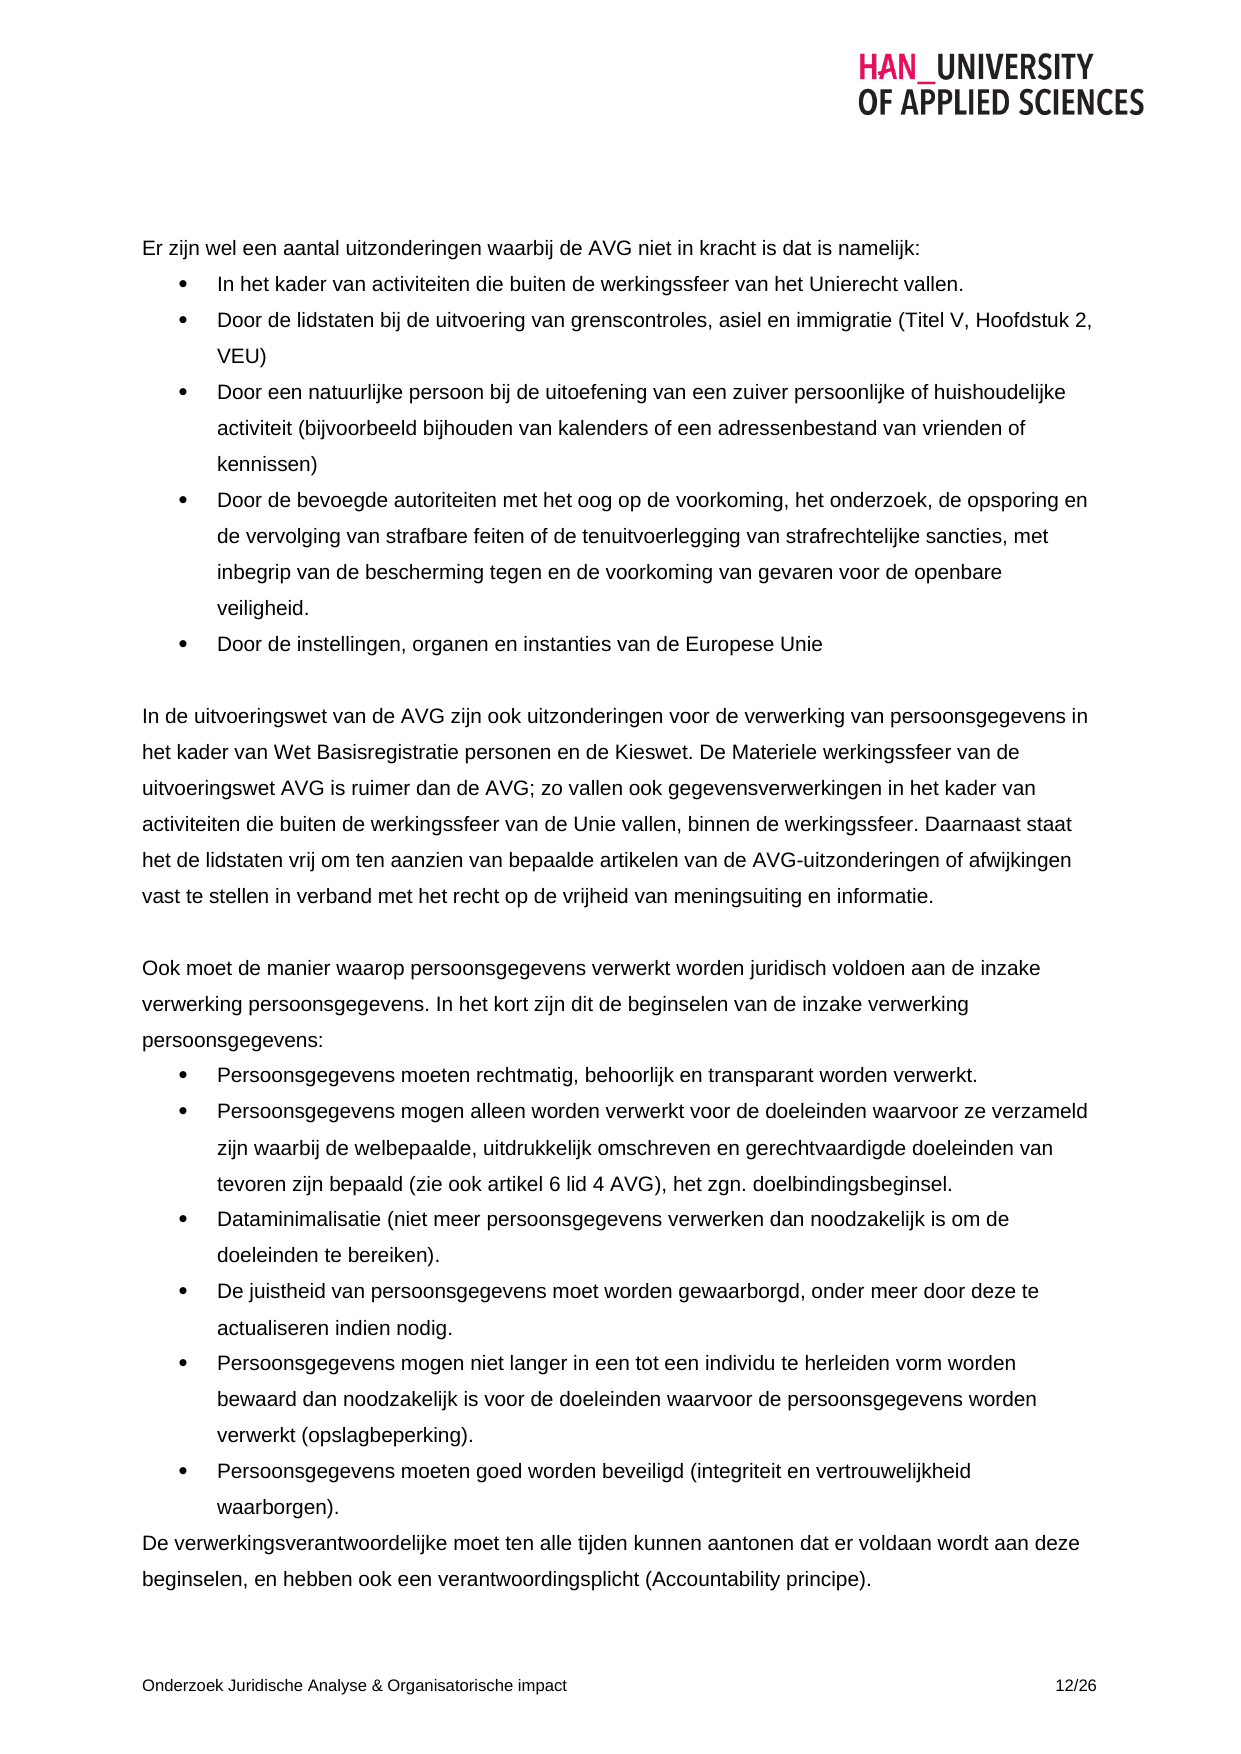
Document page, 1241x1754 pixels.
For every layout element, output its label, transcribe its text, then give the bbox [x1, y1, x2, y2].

list Persoonsgegevens moeten goed worden beveiligd (integriteit en vertrouwelijkheid waarborgen). [179, 1459, 1098, 1519]
list De juistheid van persoonsgegevens moet worden gewaarborgd, onder meer door deze te actualiseren indien nodig. [179, 1279, 1098, 1339]
text Ook moet de manier waarop persoonsgegevens verwerkt worden juridisch voldoen aan de inzake verwerking persoonsgegevens. In het kort zijn dit de beginselen van de inzake verwerking persoonsgegevens: [142, 956, 1098, 1051]
list Door de bevoegde autoriteiten met het oog op de voorkoming, het onderzoek, de opsporing en de vervolging van strafbare feiten of de tenuitvoerlegging van strafrechtelijke sancties, met inbegrip van de bescherming tegen en de voorkoming van gevaren voor de openbare veiligheid. [179, 488, 1098, 620]
list Persoonsgegevens mogen alleen worden verwerkt voor de doeleinden waarvoor ze verzameld zijn waarbij de welbepaalde, uitdrukkelijk omschreven en gerechtvaardigde doeleinden van tevoren zijn bepaald (zie ook artikel 6 lid 4 AVG), het zgn. doelbindingsbeginsel. [179, 1099, 1098, 1195]
picture [805, 0, 1198, 169]
list Door de lidstaten bij de uitvoering van grenscontroles, asiel en immigratie (Titel V, Hoofdstuk 2, VEU) [179, 308, 1098, 368]
text Er zijn wel een aantal uitzonderingen waarbij de AVG niet in kracht is dat is namelijk: [142, 236, 1098, 260]
list Dataminimalisatie (niet meer persoonsgegevens verwerken dan noodzakelijk is om de doeleinden te bereiken). [179, 1207, 1098, 1267]
list In het kader van activiteiten die buiten de werkingssfeer van het Unierecht vallen. [179, 272, 1098, 296]
list Persoonsgegevens mogen niet langer in een tot een individu te herleiden vorm worden bewaard dan noodzakelijk is voor de doeleinden waarvoor de persoonsgegevens worden verwerkt (opslagbeperking). [179, 1351, 1098, 1447]
list Door de instellingen, organen en instanties van de Europese Unie [179, 632, 1098, 656]
list Door een natuurlijke persoon bij de uitoefening van een zuiver persoonlijke of huishoudelijke activiteit (bijvoorbeeld bijhouden van kalenders of een adressenbestand van vrienden of kennissen) [179, 380, 1098, 476]
text In de uitvoeringswet van de AVG zijn ook uitzonderingen voor de verwerking van persoonsgegevens in het kader van Wet Basisregistratie personen en de Kieswet. De Materiele werkingssfeer van de uitvoeringswet AVG is ruimer dan de AVG; zo vallen ook gegevensverwerkingen in het kader van activiteiten die buiten de werkingssfeer van de Unie vallen, binnen de werkingssfeer. Daarnaast staat het de lidstaten vrij om ten aanzien van bepaalde artikelen van de AVG-uitzonderingen of afwijkingen vast te stellen in verband met het recht op de vrijheid van meningsuiting en informatie. [142, 704, 1098, 908]
text De verwerkingsverantwoordelijke moet ten alle tijden kunnen aantonen dat er voldaan wordt aan deze beginselen, en hebben ook een verantwoordingsplicht (Accountability principe). [142, 1531, 1098, 1591]
list Persoonsgegevens moeten rechtmatig, behoorlijk en transparant worden verwerkt. [179, 1063, 1098, 1087]
